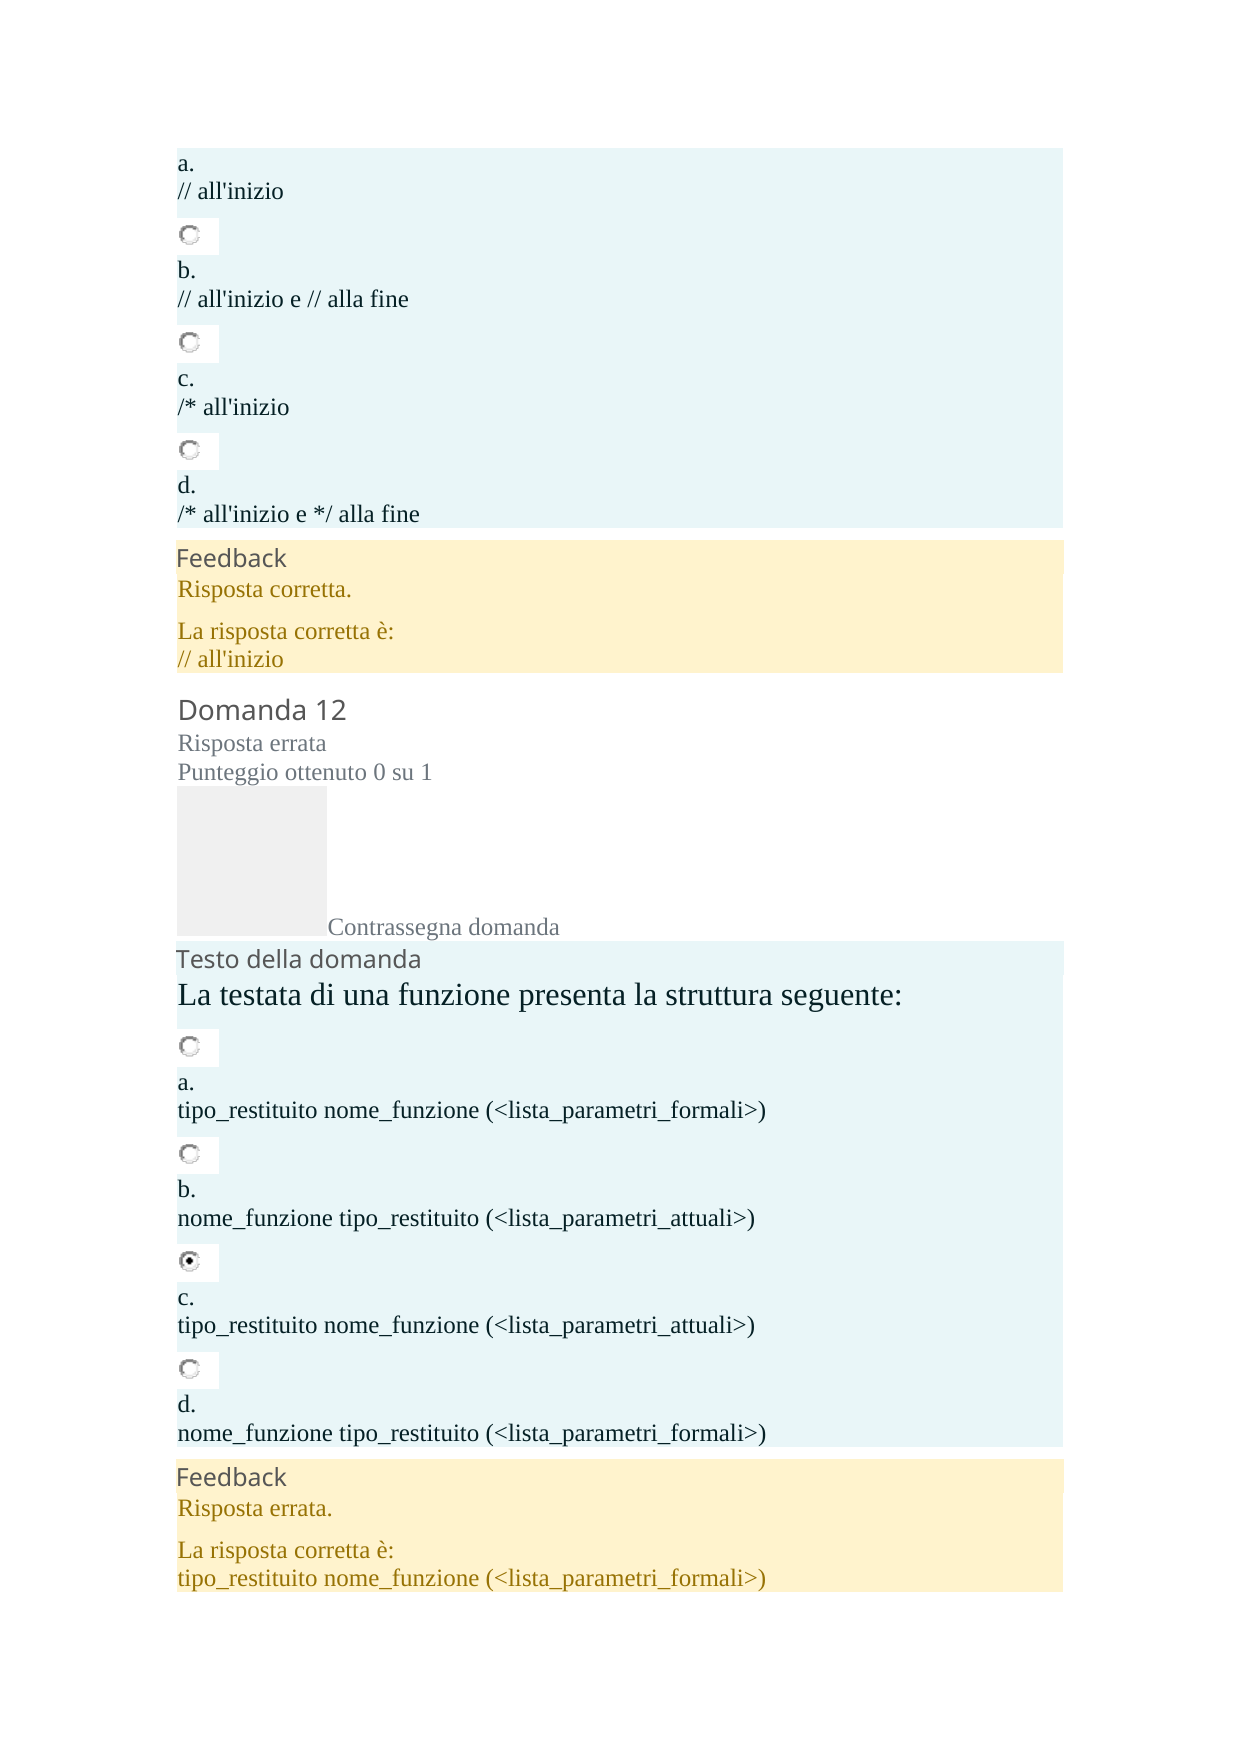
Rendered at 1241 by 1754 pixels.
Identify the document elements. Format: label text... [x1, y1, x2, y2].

text Feedback [176, 540, 1064, 574]
text La testata di una funzione presenta la struttura seguente: [177, 975, 1063, 1012]
text Testo della domanda [176, 941, 1064, 975]
text d. [177, 470, 1063, 499]
text a. [177, 1067, 1063, 1095]
text d. [177, 1389, 1063, 1418]
text Risposta corretta. [177, 574, 1063, 603]
text Domanda 12 [177, 690, 1063, 728]
text // all'inizio e // alla fine [177, 284, 1063, 313]
text b. [177, 1174, 1063, 1203]
text Feedback [176, 1459, 1064, 1493]
text // all'inizio [177, 176, 1063, 205]
text Risposta errata [177, 728, 1063, 757]
text b. [177, 255, 1063, 284]
text La risposta corretta è: [177, 616, 1063, 644]
text /* all'inizio e */ alla fine [177, 499, 1063, 528]
text Risposta errata. [177, 1493, 1063, 1522]
text c. [177, 363, 1063, 392]
text tipo_restituito nome_funzione (<lista_parametri_formali>) [177, 1563, 1063, 1592]
text nome_funzione tipo_restituito (<lista_parametri_formali>) [177, 1418, 1063, 1447]
text /* all'inizio [177, 392, 1063, 420]
text a. [177, 148, 1063, 176]
text c. [177, 1282, 1063, 1311]
text Punteggio ottenuto 0 su 1 [177, 757, 1063, 786]
text tipo_restituito nome_funzione (<lista_parametri_attuali>) [177, 1311, 1063, 1339]
text tipo_restituito nome_funzione (<lista_parametri_formali>) [177, 1095, 1063, 1124]
text // all'inizio [177, 644, 1063, 673]
text Contrassegna domanda [177, 786, 1063, 941]
text nome_funzione tipo_restituito (<lista_parametri_attuali>) [177, 1203, 1063, 1232]
text La risposta corretta è: [177, 1535, 1063, 1563]
